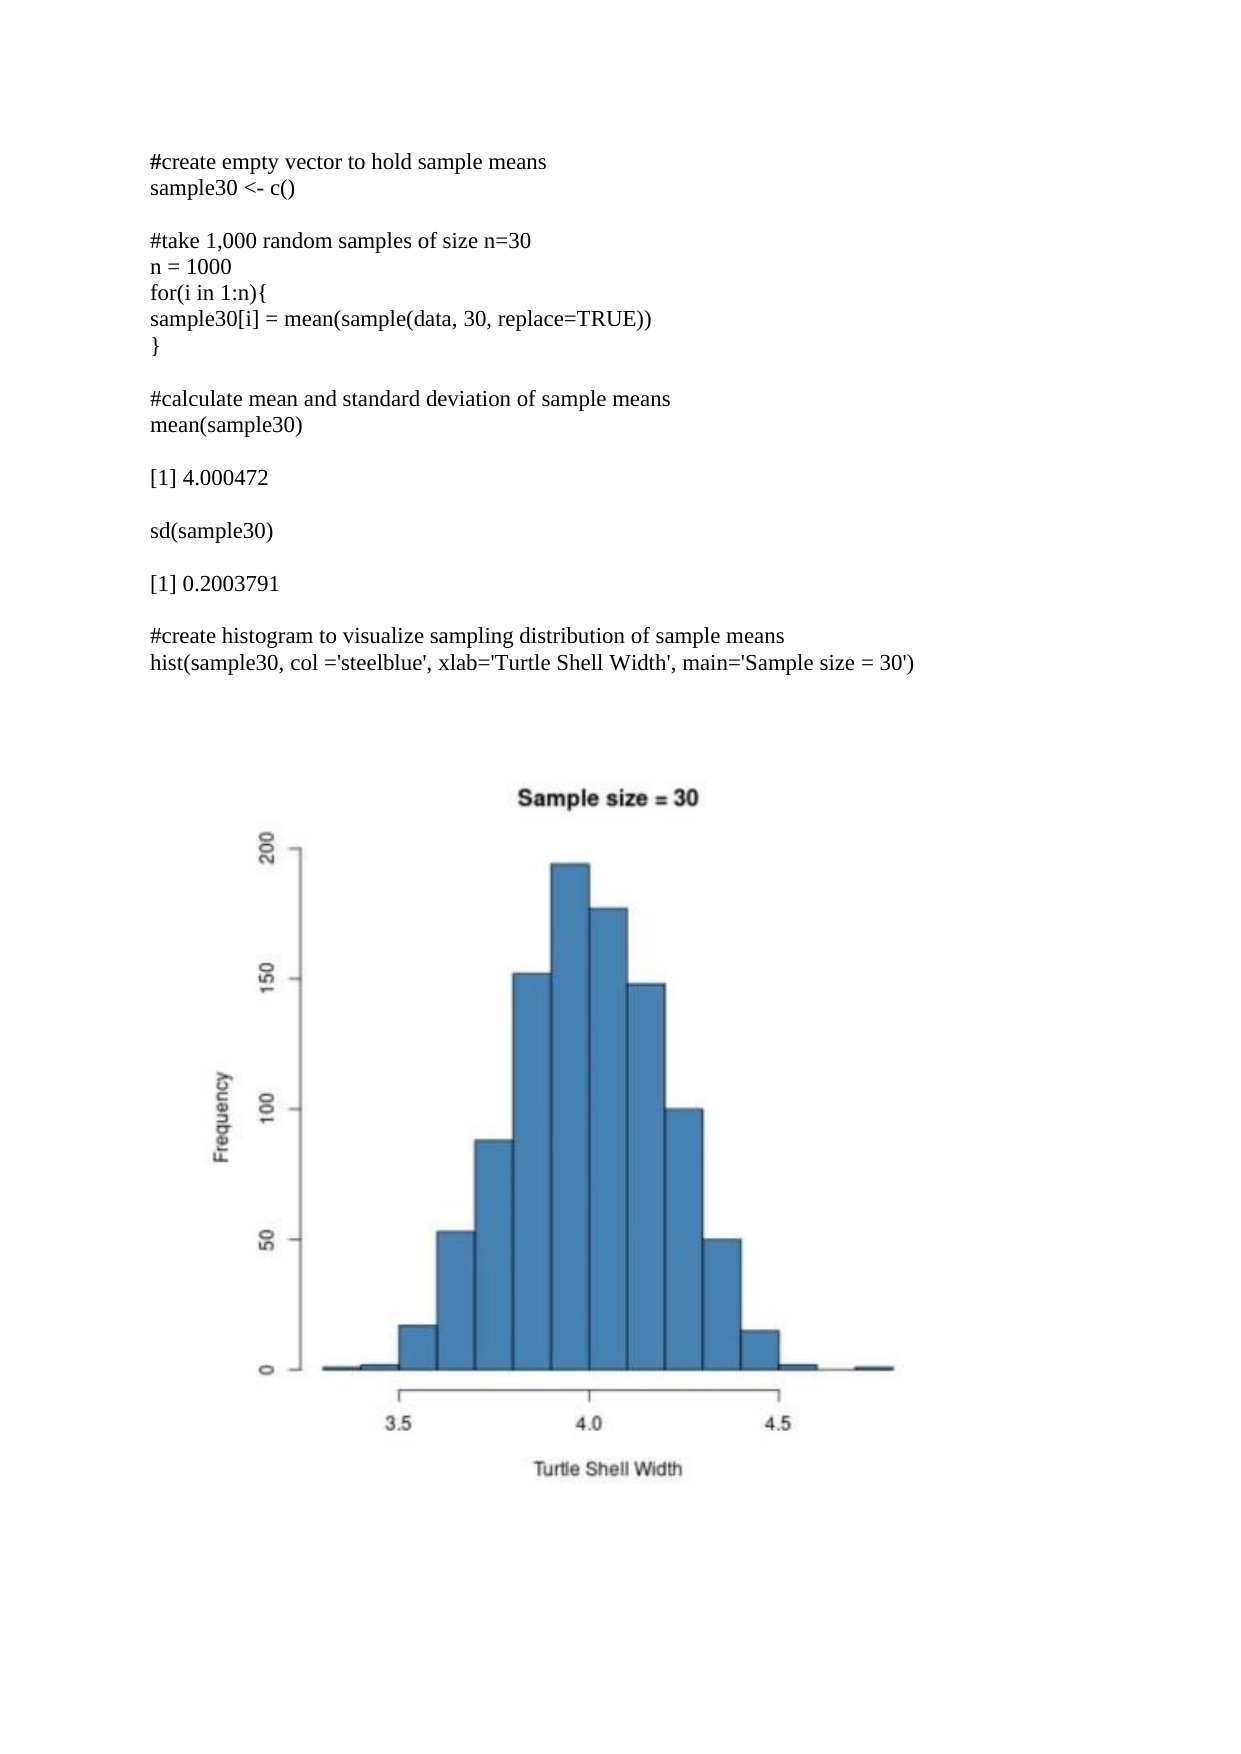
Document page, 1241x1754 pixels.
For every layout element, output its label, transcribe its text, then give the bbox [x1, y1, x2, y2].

text #take 1,000 random samples of size n=30 n = 1000 [150, 227, 533, 280]
text #create empty vector to hold sample means sample30 <- c() [150, 148, 549, 201]
text for(i in 1:n){ [150, 280, 1163, 306]
text [1] 4.000472 [150, 464, 1163, 491]
text #create histogram to visualize sampling distribution of sample means hist(sample30, col ='steelblue', xlab='Turtle Shell Width', main='Sample size = 30') [150, 622, 917, 675]
text sd(sample30) [1] 0.2003791 [150, 517, 280, 596]
text } [150, 332, 1163, 359]
text sample30[i] = mean(sample(data, 30, replace=TRUE)) [150, 306, 1163, 332]
text #calculate mean and standard deviation of sample means mean(sample30) [150, 385, 673, 438]
picture [203, 781, 904, 1484]
